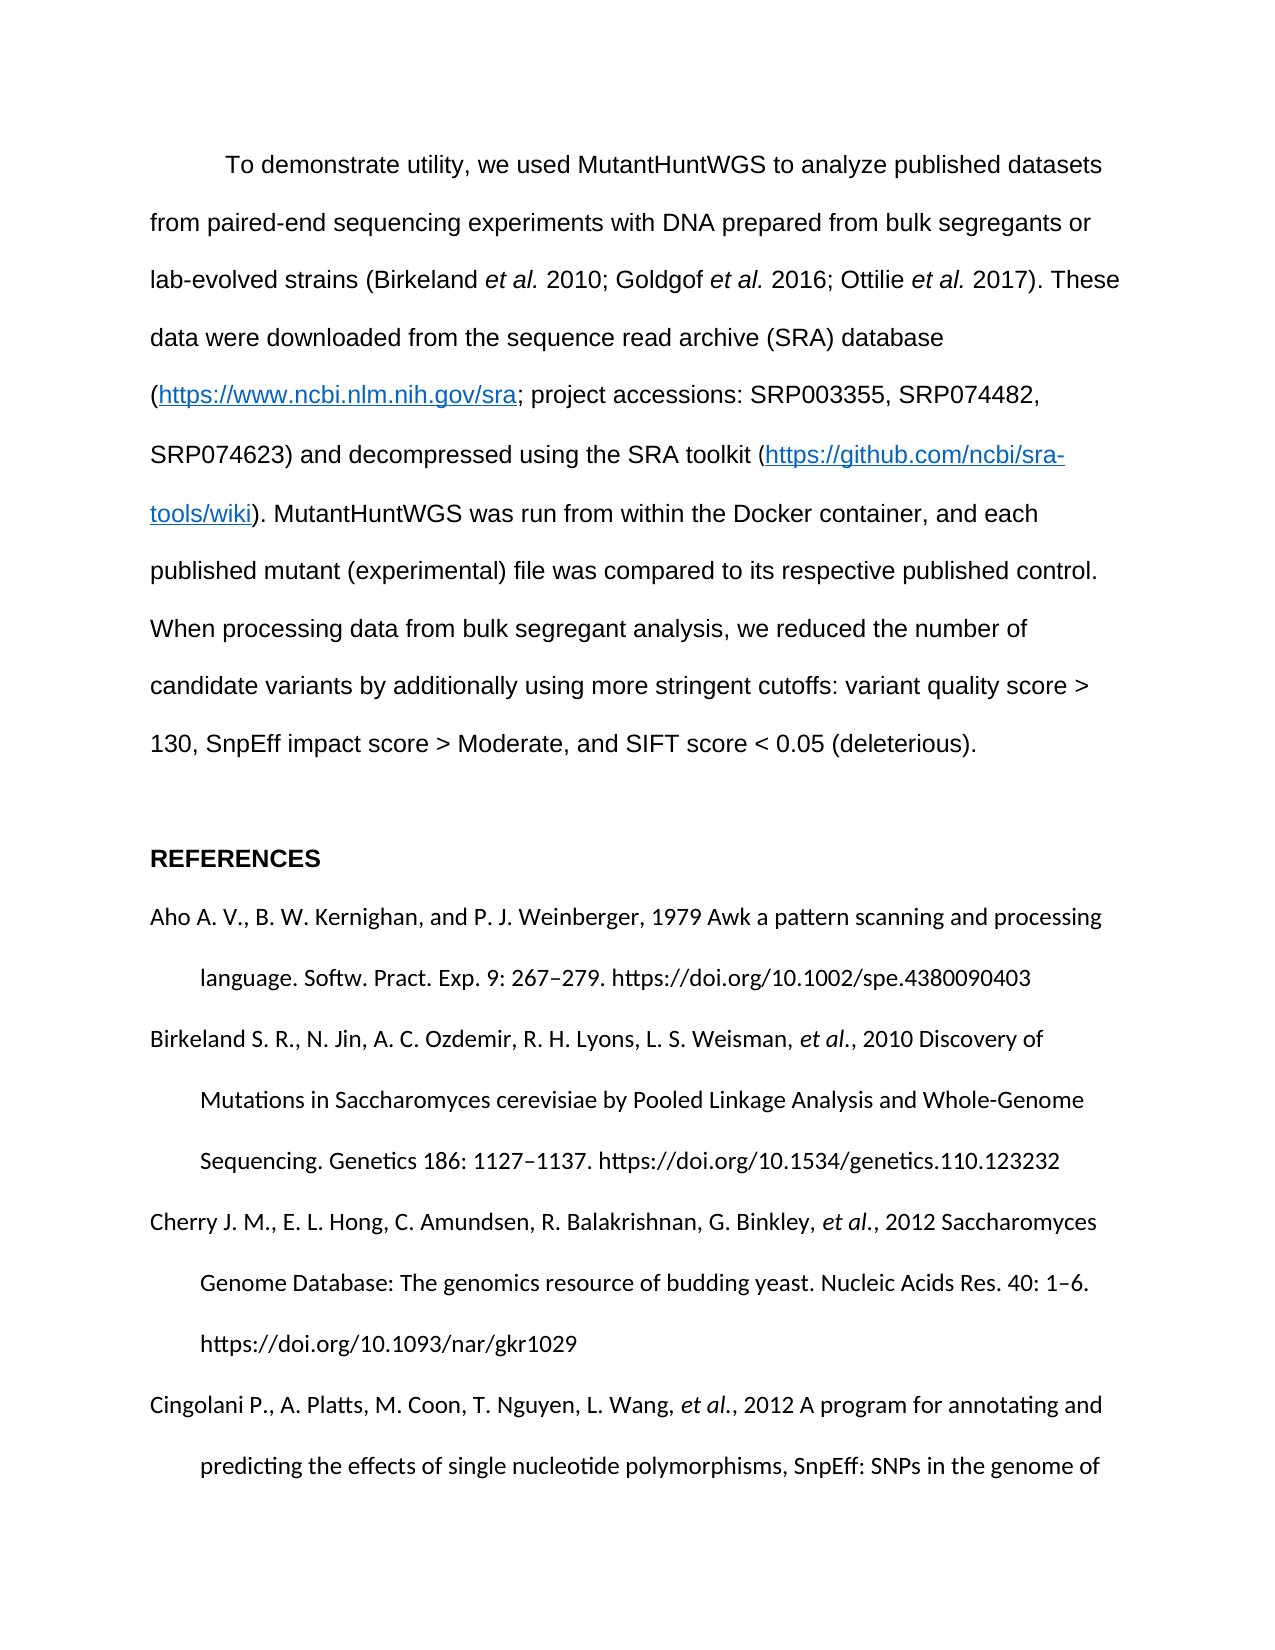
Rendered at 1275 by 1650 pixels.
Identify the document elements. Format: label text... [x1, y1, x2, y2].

text Birkeland S. R., N. Jin, A. C. Ozdemir, R. H. Lyons, L. S. Weisman, et al., 2010 Discovery of Mutations in Saccharomyces cerevisiae by Pooled Linkage Analysis and Whole-Genome Sequencing. Genetics 186: 1127–1137. https://doi.org/10.1534/genetics.110.123232 [150, 1023, 1125, 1176]
text To demonstrate utility, we used MutantHuntWGS to analyze published datasets from paired-end sequencing experiments with DNA prepared from bulk segregants or lab-evolved strains (Birkeland et al. 2010; Goldgof et al. 2016; Ottilie et al. 2017). These data were downloaded from the sequence read archive (SRA) database (https://www.ncbi.nlm.nih.gov/sra; project accessions: SRP003355, SRP074482, SRP074623) and decompressed using the SRA toolkit (https://github.com/ncbi/sra-tools/wiki). MutantHuntWGS was run from within the Docker container, and each published mutant (experimental) file was compared to its respective published control. When processing data from bulk segregant analysis, we reduced the number of candidate variants by additionally using more stringent cutoffs: variant quality score > 130, SnpEff impact score > Moderate, and SIFT score < 0.05 (deleterious). [150, 150, 1125, 757]
text Cherry J. M., E. L. Hong, C. Amundsen, R. Balakrishnan, G. Binkley, et al., 2012 Saccharomyces Genome Database: The genomics resource of budding yeast. Nucleic Acids Res. 40: 1–6. https://doi.org/10.1093/nar/gkr1029 [150, 1206, 1125, 1359]
text REFERENCES [150, 843, 1125, 872]
text Aho A. V., B. W. Kernighan, and P. J. Weinberger, 1979 Awk a pattern scanning and processing language. Softw. Pract. Exp. 9: 267–279. https://doi.org/10.1002/spe.4380090403 [150, 901, 1125, 993]
